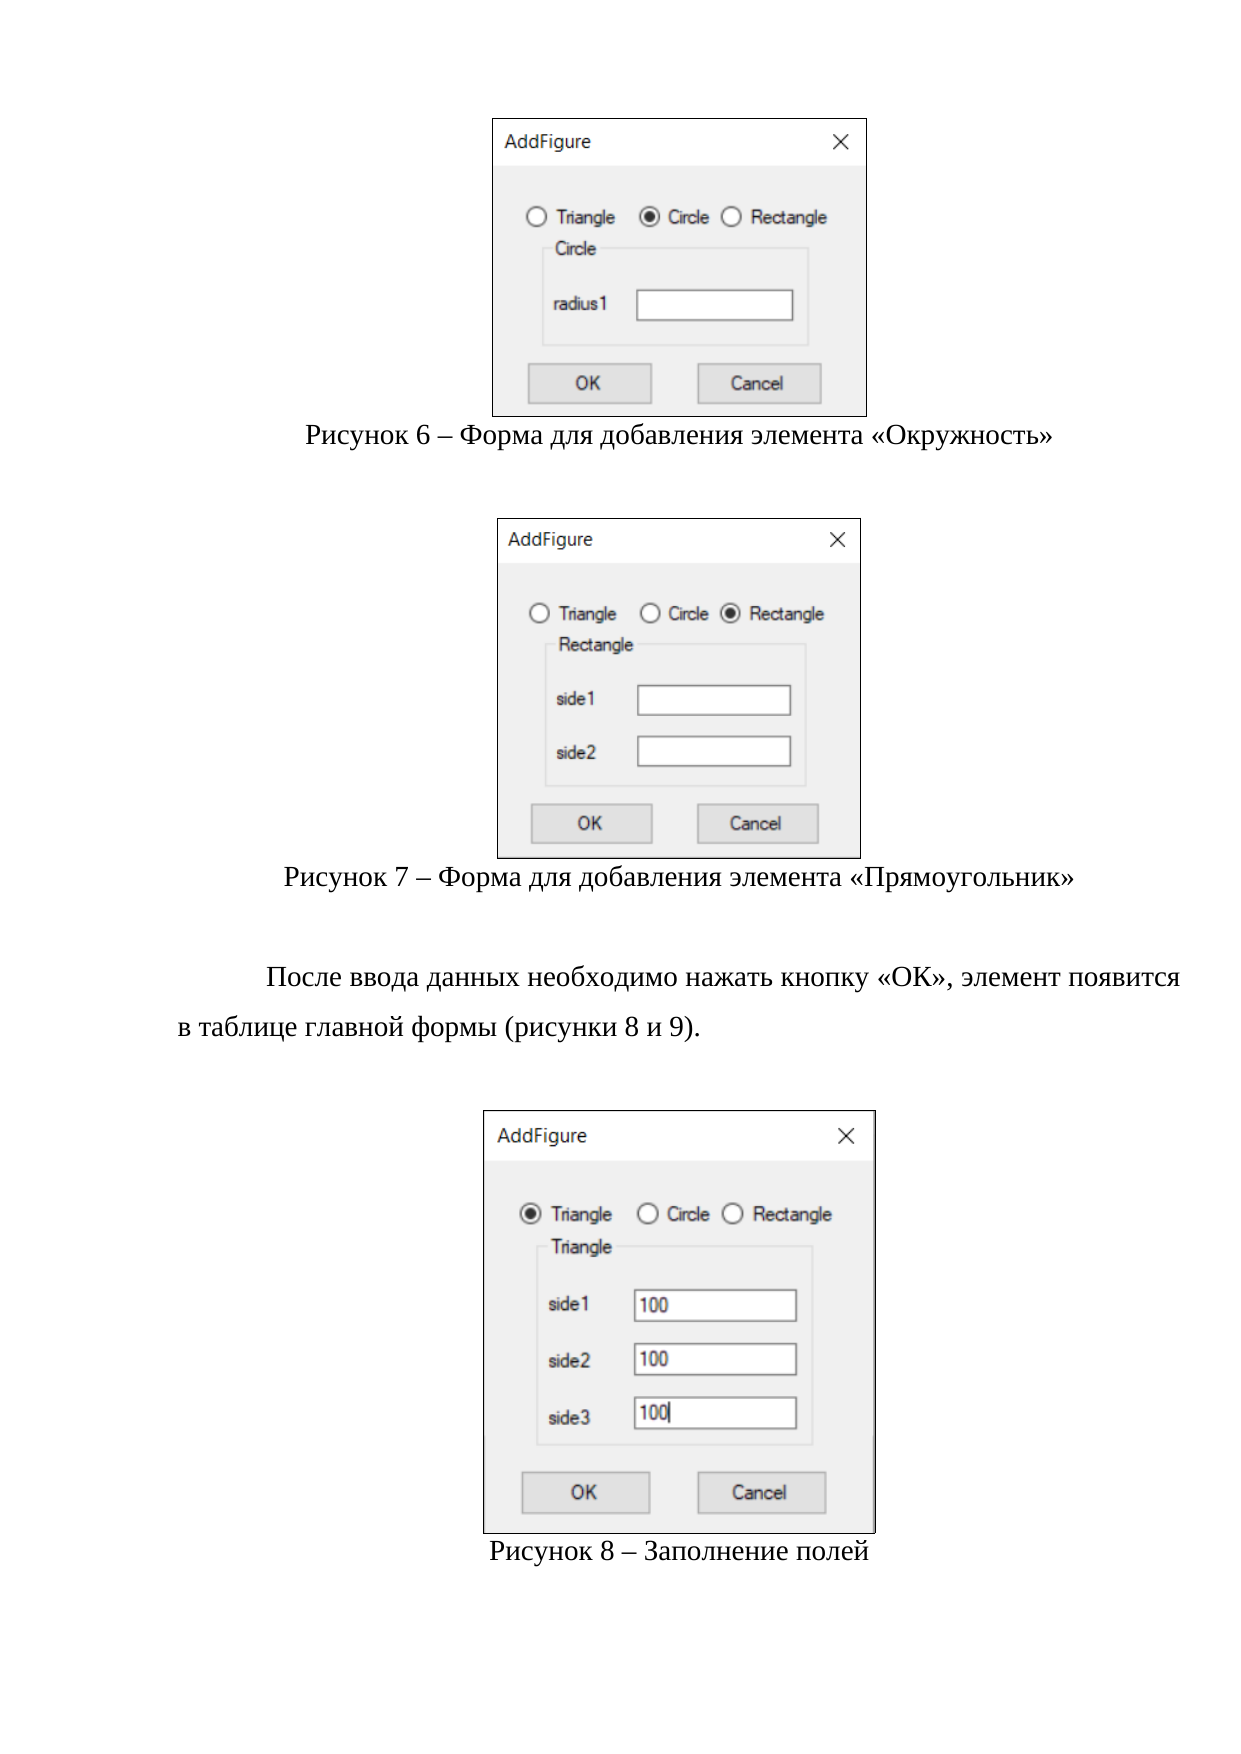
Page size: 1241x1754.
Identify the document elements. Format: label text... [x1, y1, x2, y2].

text Рисунок 7 – Форма для добавления элемента «Прямоугольник» [177, 859, 1181, 892]
picture [498, 519, 860, 858]
text Рисунок 8 – Заполнение полей [177, 1533, 1181, 1567]
text После ввода данных необходимо нажать кнопку «ОК», элемент появится в таблице главной формы (рисунки 8 и 9). [177, 959, 1181, 1043]
picture [493, 119, 866, 416]
text Рисунок 6 – Форма для добавления элемента «Окружность» [177, 417, 1181, 450]
picture [484, 1111, 875, 1533]
